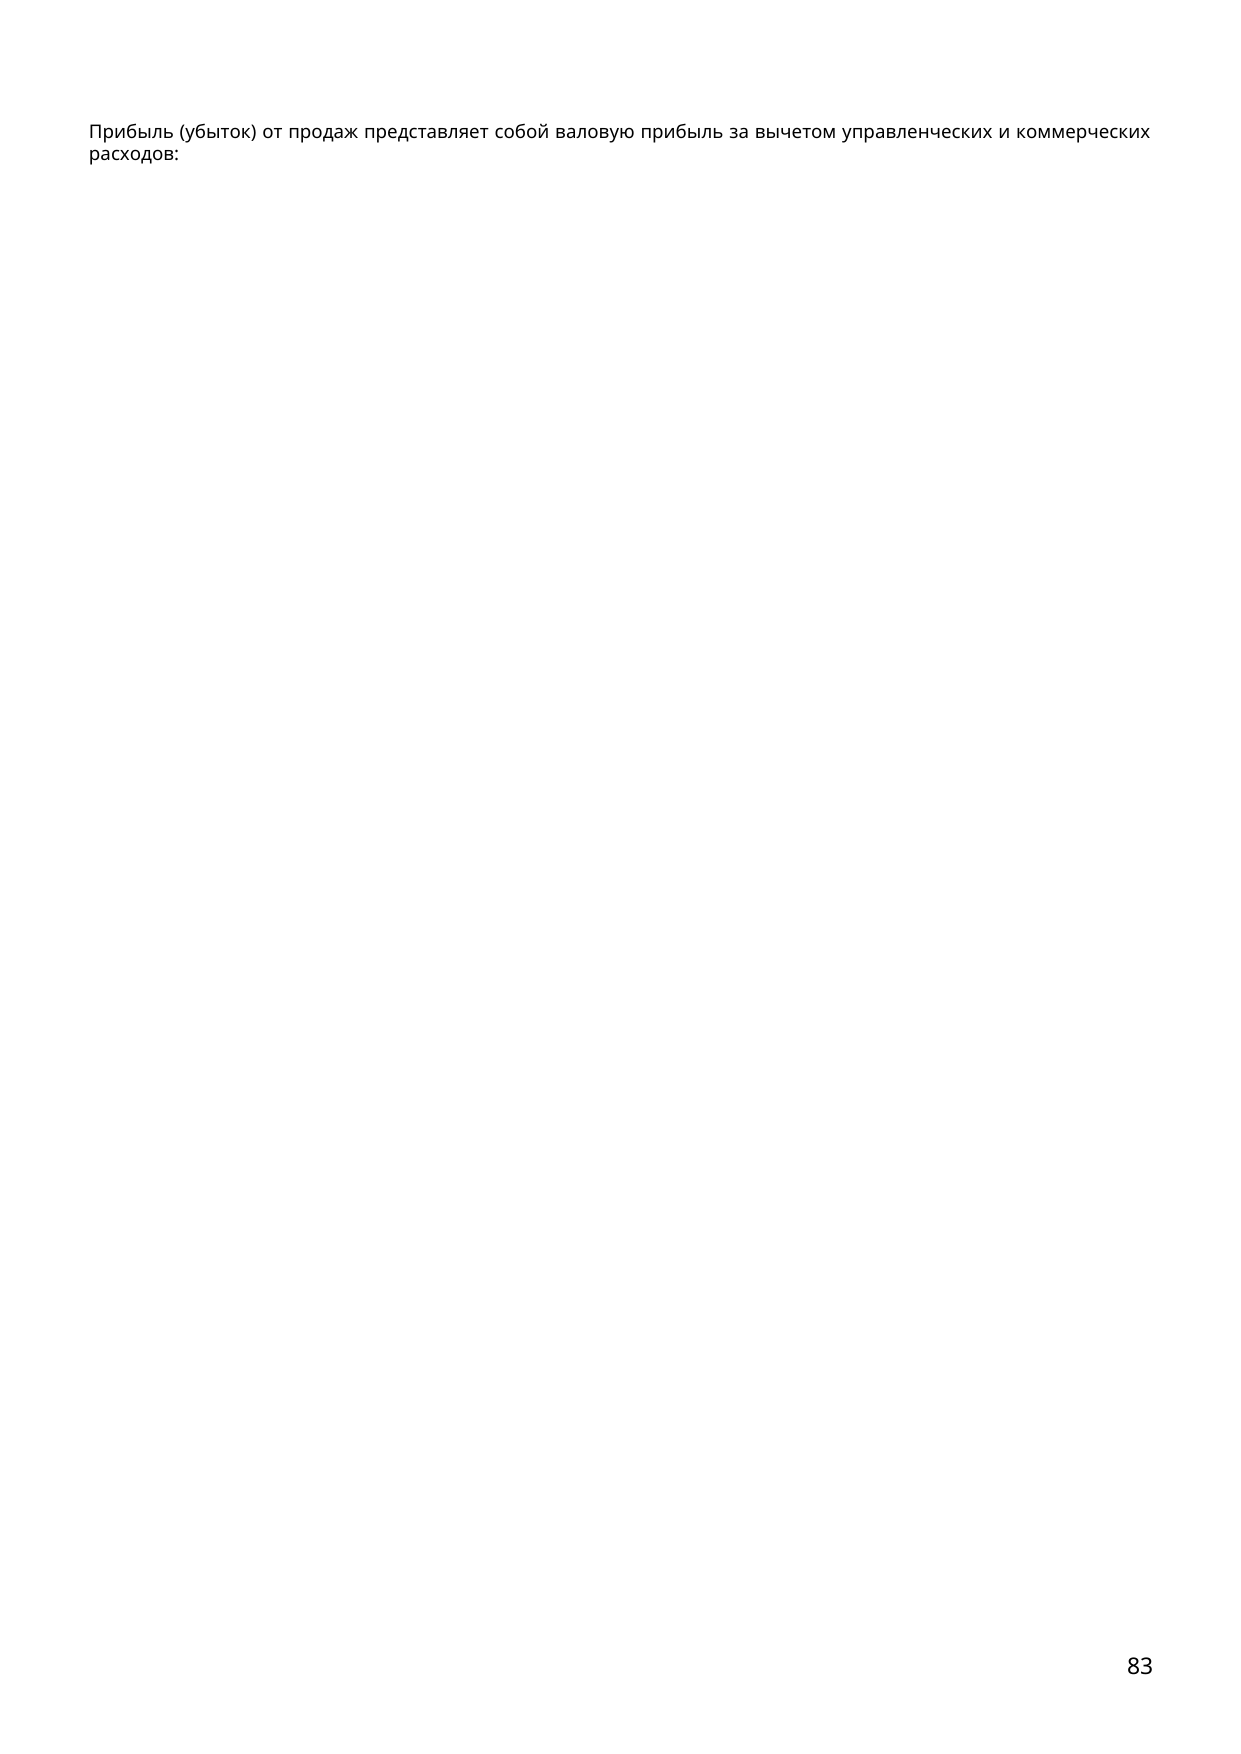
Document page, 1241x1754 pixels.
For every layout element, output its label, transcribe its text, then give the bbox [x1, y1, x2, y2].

text Прибыль (убыток) от продаж представляет собой валовую прибыль за вычетом управленческих и коммерческих расходов: [89, 120, 1151, 165]
